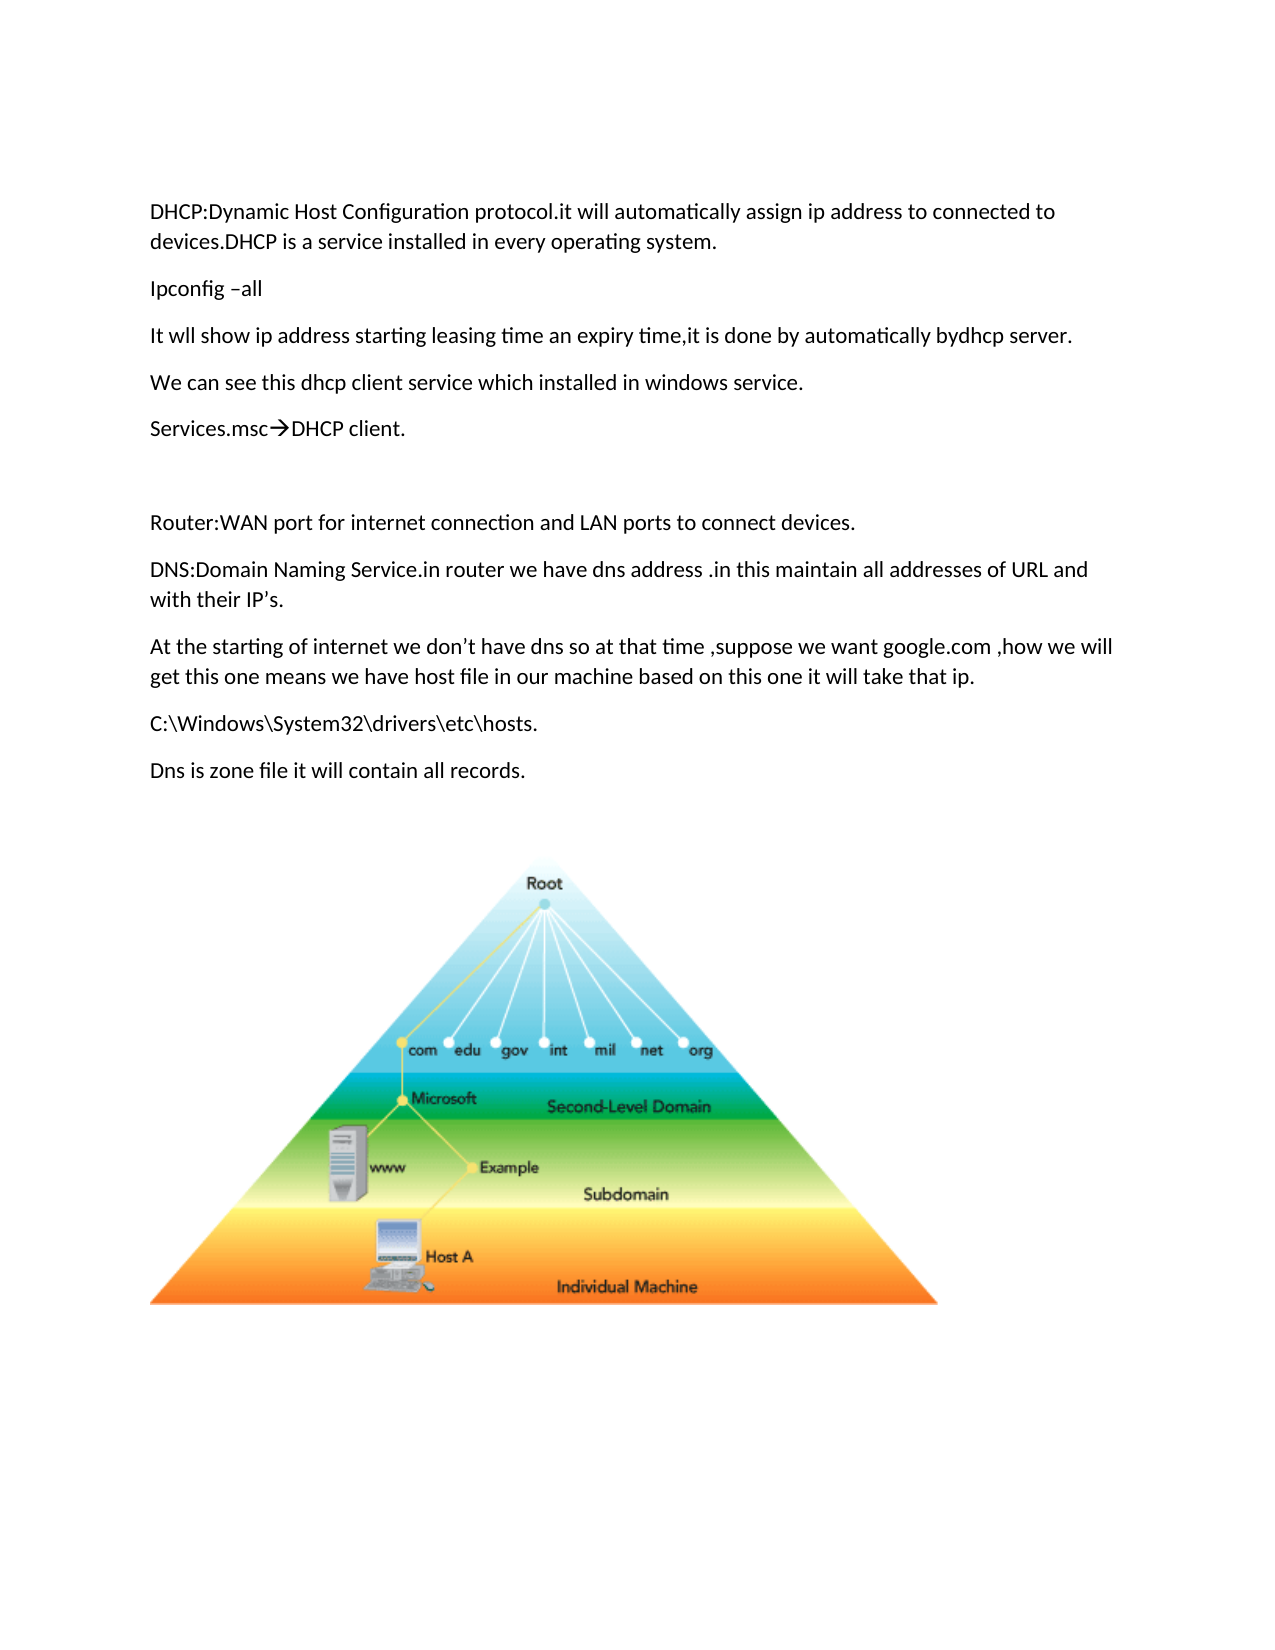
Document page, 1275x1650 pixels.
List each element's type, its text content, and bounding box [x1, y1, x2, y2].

text Ipconfig –all [150, 274, 1125, 302]
text It wll show ip address starting leasing time an expiry time,it is done by automatically bydhcp server. [150, 321, 1125, 349]
picture [150, 850, 938, 1305]
text C:\Windows\System32\drivers\etc\hosts. [150, 709, 1125, 737]
text Router:WAN port for internet connection and LAN ports to connect devices. [150, 508, 1125, 536]
text DHCP:Dynamic Host Configuration protocol.it will automatically assign ip address to connected to devices.DHCP is a service installed in every operating system. [150, 197, 1125, 255]
text DNS:Domain Naming Service.in router we have dns address .in this maintain all addresses of URL and with their IP’s. [150, 555, 1125, 613]
text We can see this dhcp client service which installed in windows service. [150, 368, 1125, 396]
text Dns is zone file it will contain all records. [150, 756, 1125, 784]
text Services.mscDHCP client. [150, 414, 1125, 443]
text At the starting of internet we don’t have dns so at that time ,suppose we want google.com ,how we will get this one means we have host file in our machine based on this one it will take that ip. [150, 632, 1125, 691]
